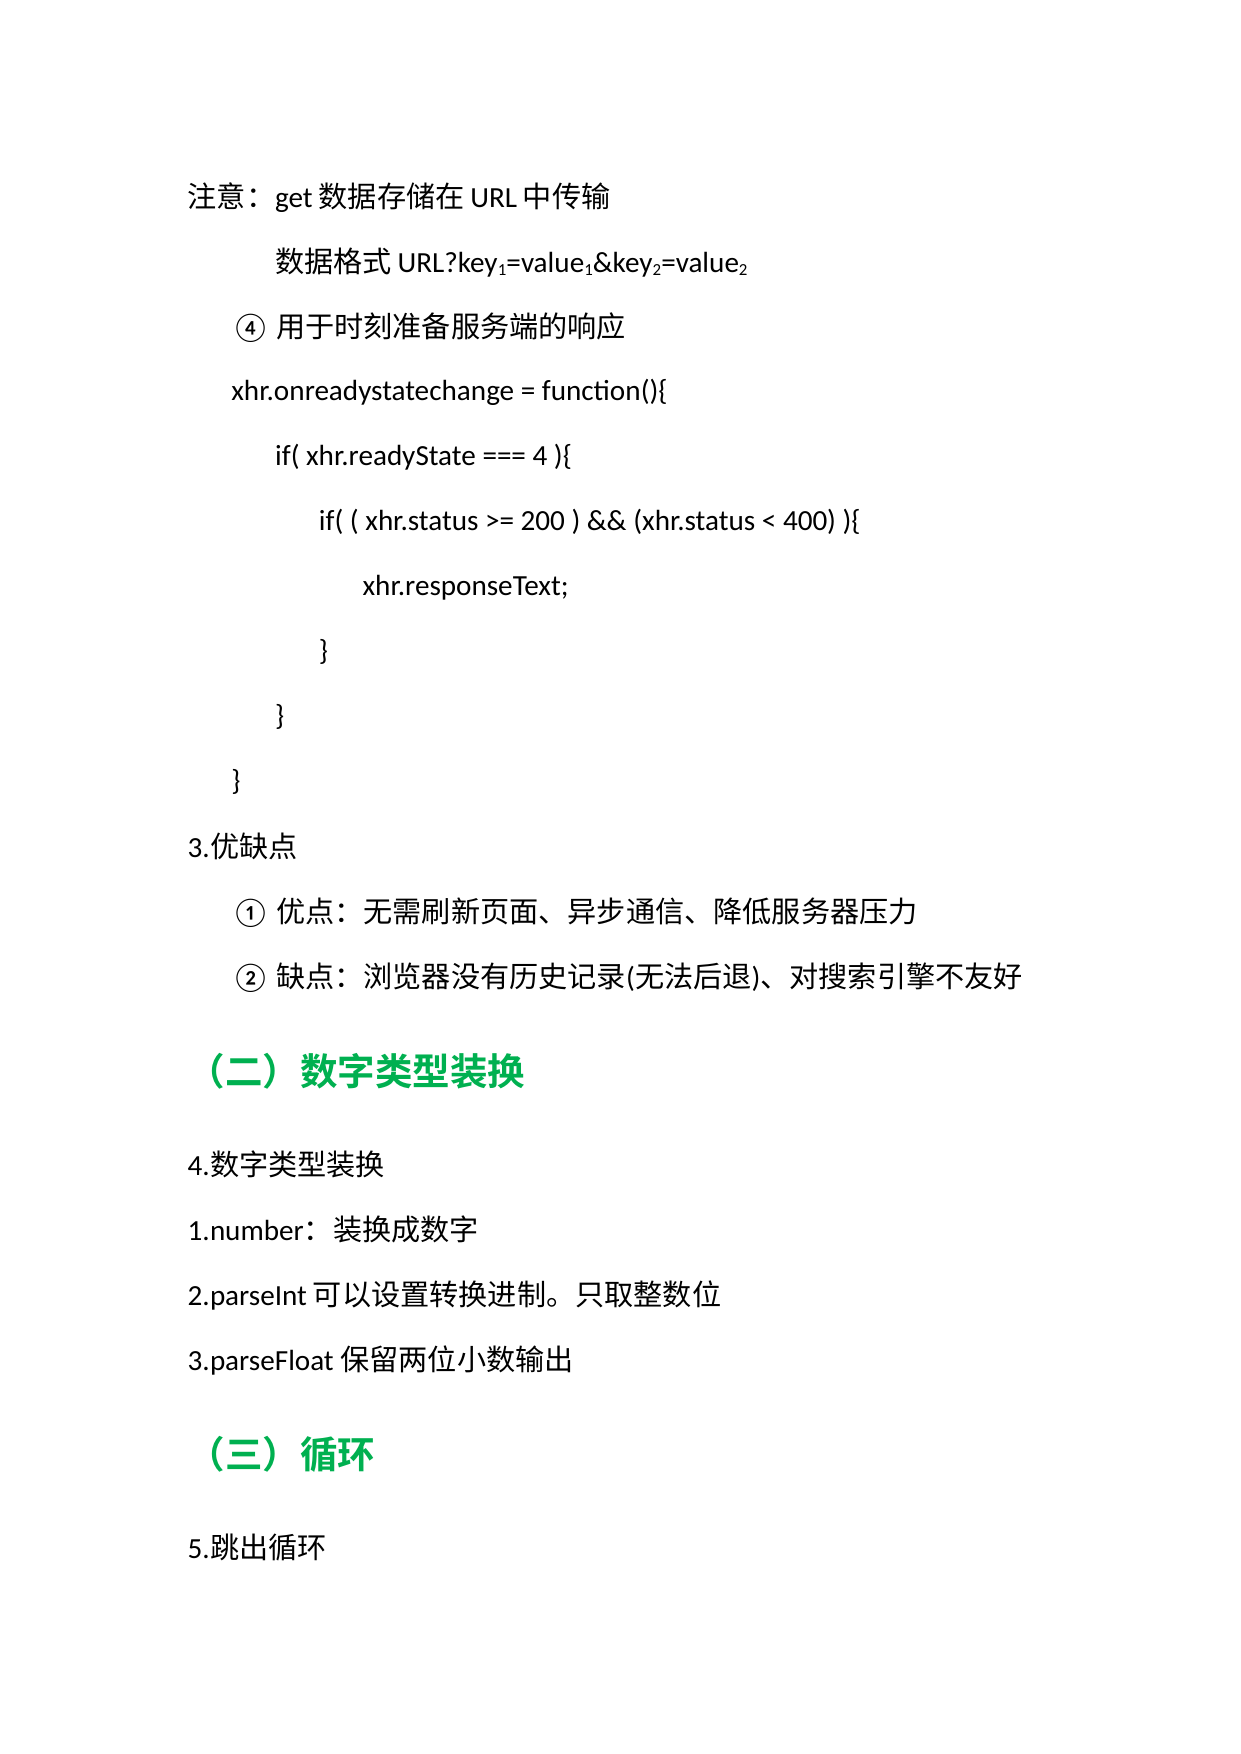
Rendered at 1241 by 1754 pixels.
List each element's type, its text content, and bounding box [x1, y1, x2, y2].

list parseFloat 保留两位小数输出 [187, 1325, 1053, 1390]
text } [187, 747, 1053, 812]
text ①优点：无需刷新页面、异步通信、降低服务器压力 [187, 877, 1053, 942]
text } [275, 617, 1053, 682]
text 数据格式URL?key1=value1&key2=value2 [231, 227, 1053, 292]
text 5.跳出循环 [187, 1514, 1053, 1579]
list number：装换成数字 [187, 1195, 1053, 1260]
text 4.数字类型装换 [187, 1130, 1053, 1195]
subtitle （二）数字类型装换 [187, 1036, 1053, 1101]
text ④用于时刻准备服务端的响应 [187, 292, 1053, 357]
text ②缺点：浏览器没有历史记录(无法后退)、对搜索引擎不友好 [187, 942, 1053, 1007]
text xhr.onreadystatechange = function(){ [187, 357, 1053, 422]
text } [231, 682, 1053, 747]
text if( xhr.readyState === 4 ){ [231, 422, 1053, 487]
text xhr.responseText; [319, 552, 1053, 617]
text 注意：get数据存储在URL中传输 [187, 162, 1053, 227]
list 优缺点 [187, 812, 1053, 877]
subtitle （三）循环 [187, 1419, 1053, 1484]
text if( ( xhr.status >= 200 ) && (xhr.status < 400) ){ [275, 487, 1053, 552]
list parseInt可以设置转换进制。只取整数位 [187, 1260, 1053, 1325]
